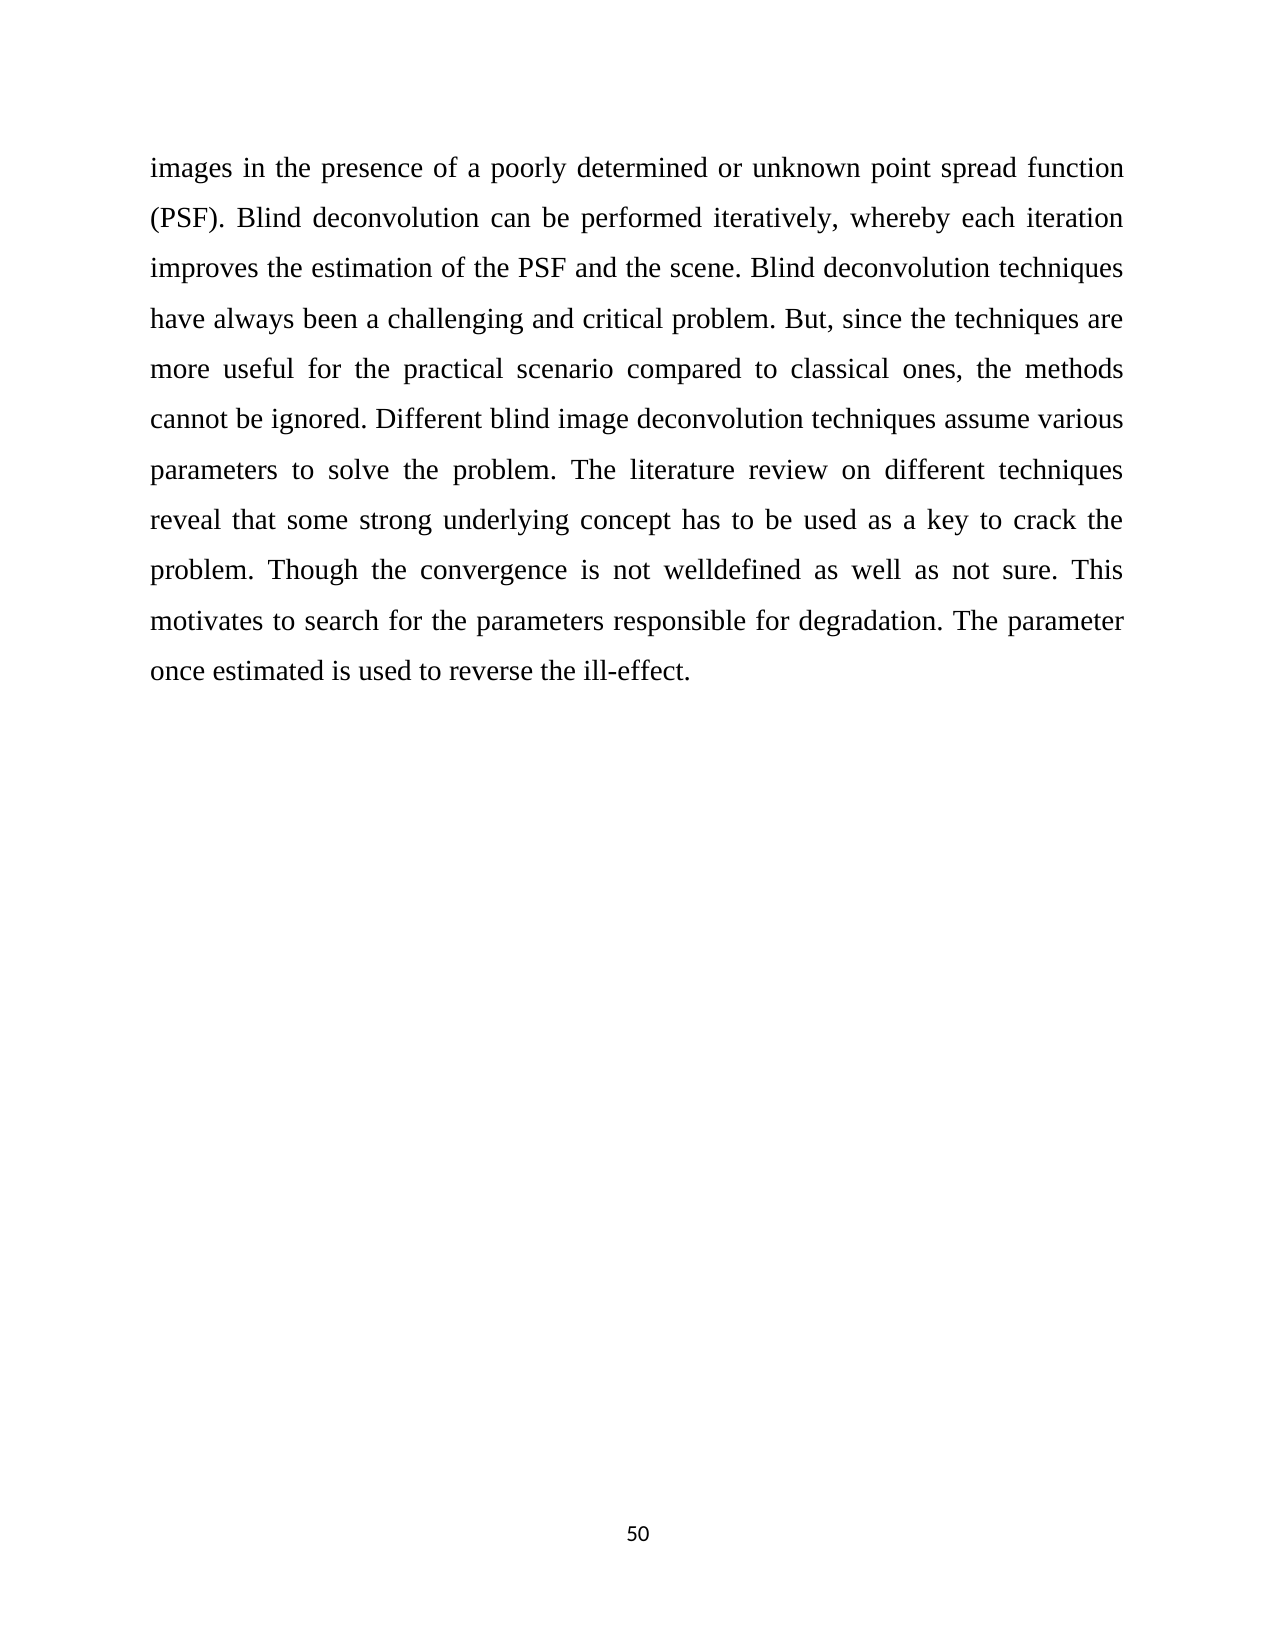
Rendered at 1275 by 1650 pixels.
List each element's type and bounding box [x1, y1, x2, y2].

text [150, 150, 1125, 687]
